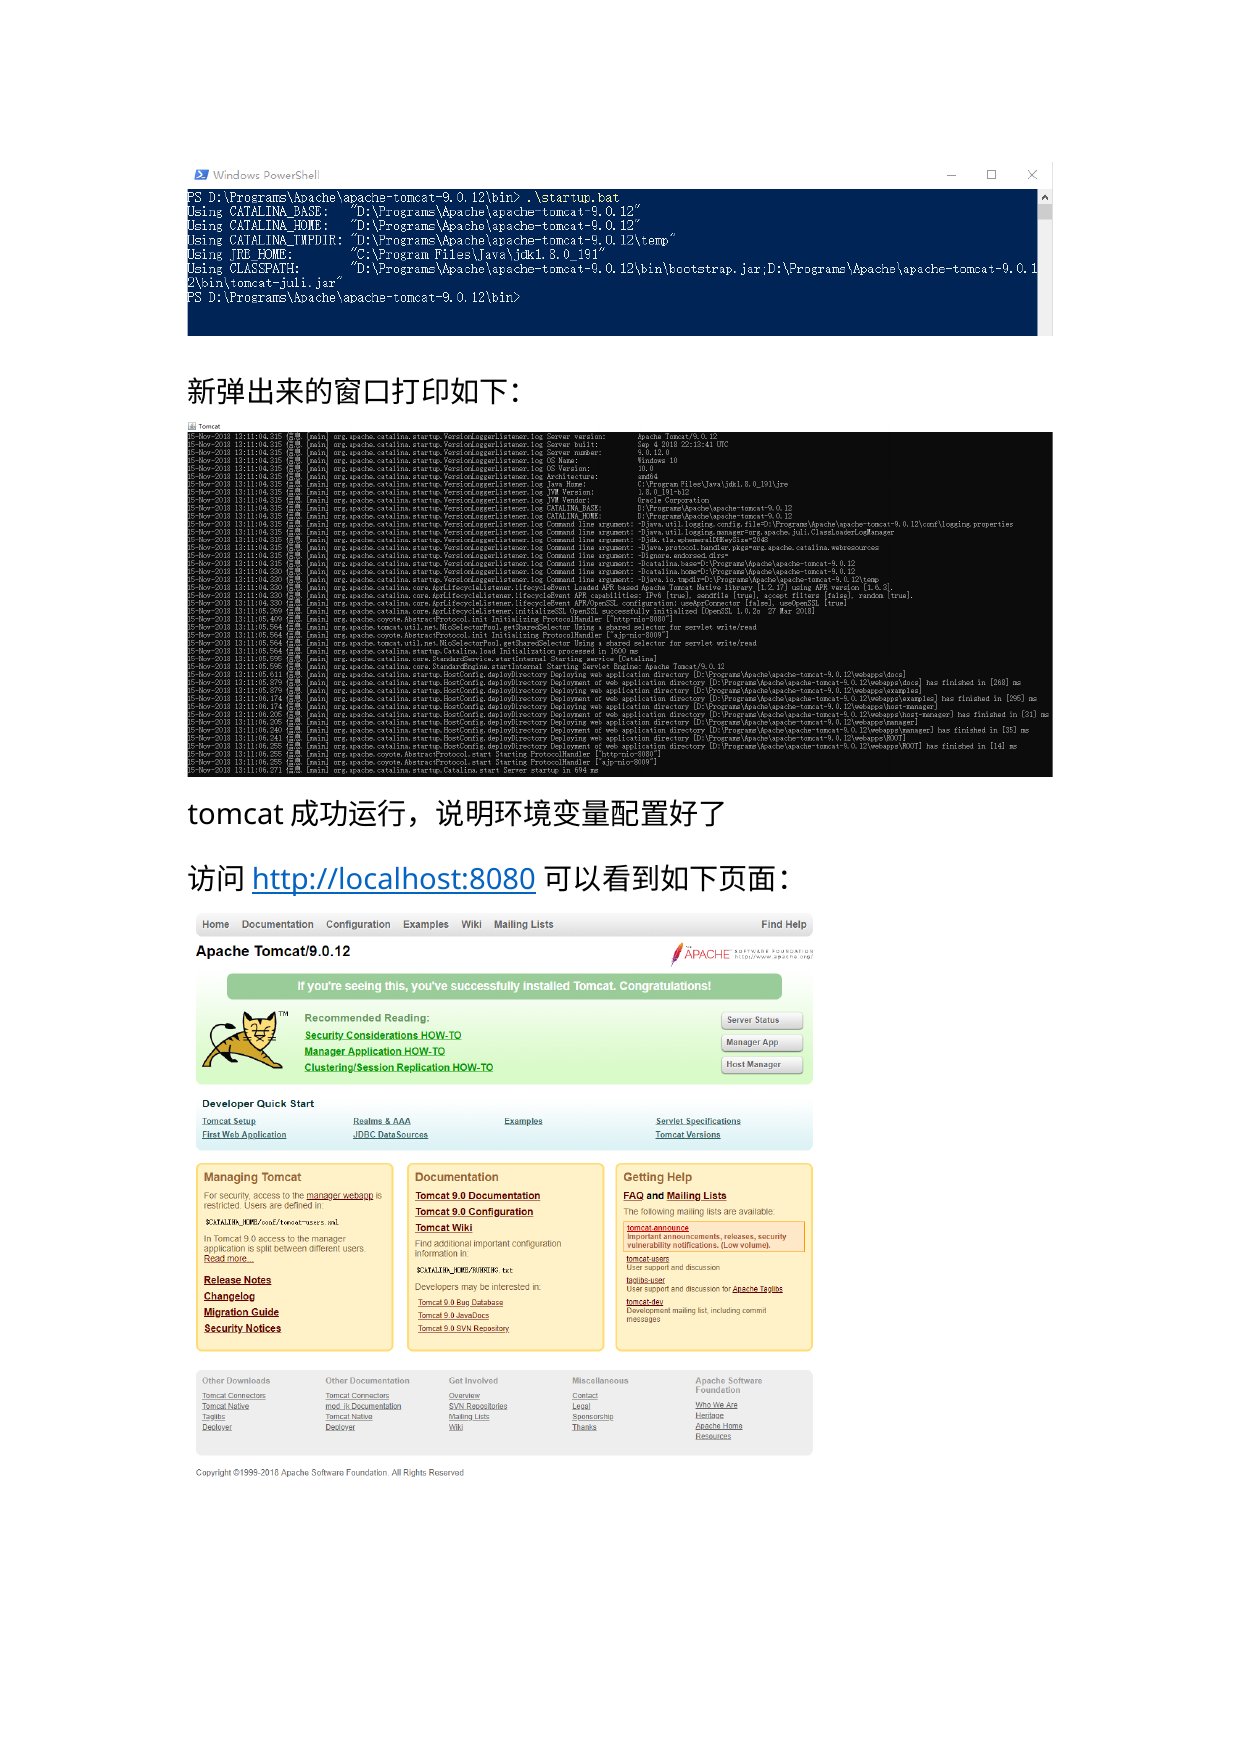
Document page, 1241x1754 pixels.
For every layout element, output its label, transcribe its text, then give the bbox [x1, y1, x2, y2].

text 新弹出来的窗口打印如下： [187, 357, 1053, 422]
picture [187, 909, 814, 1480]
text tomcat成功运行，说明环境变量配置好了 [187, 779, 1053, 844]
text 访问http://localhost:8080 可以看到如下页面： [187, 844, 1053, 909]
picture [187, 162, 1053, 336]
picture [187, 422, 1053, 777]
